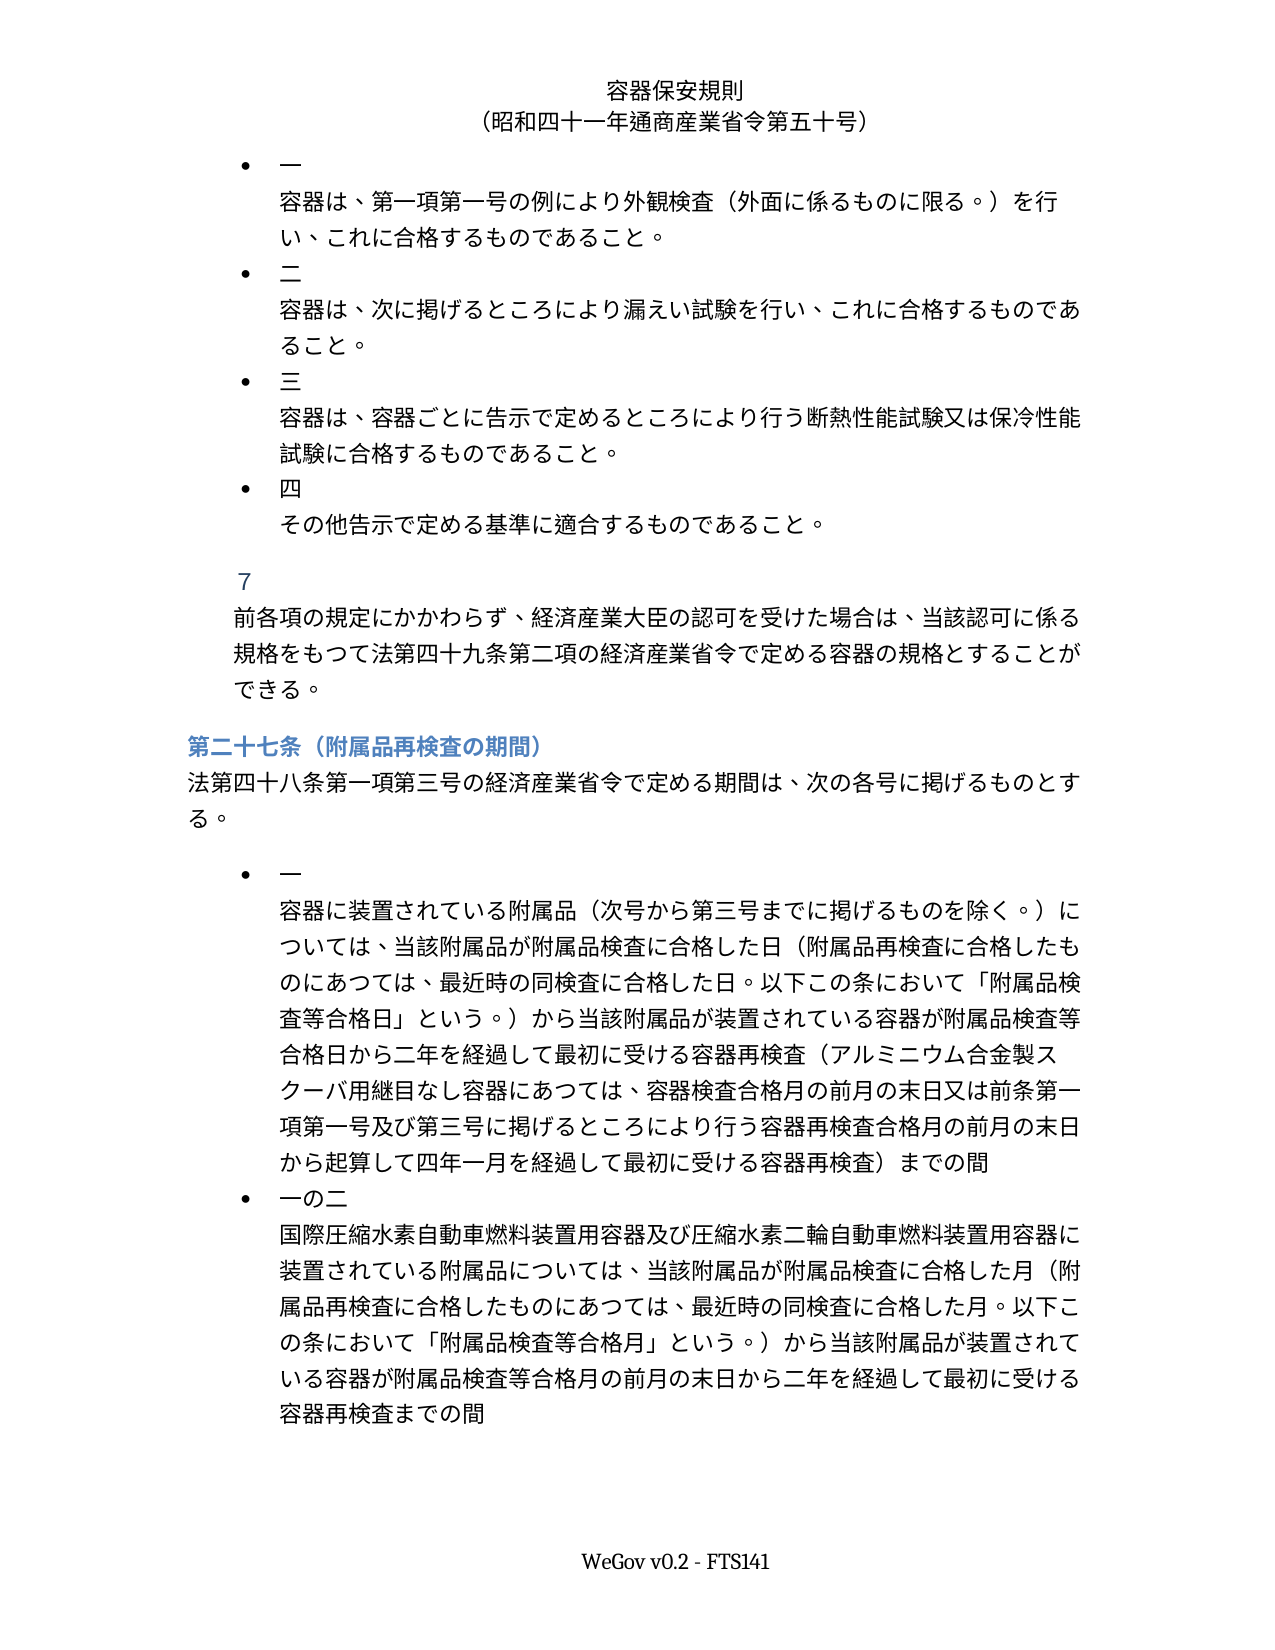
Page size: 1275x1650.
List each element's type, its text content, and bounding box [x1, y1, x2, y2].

subtitle ７ [233, 566, 1087, 597]
subtitle 第二十七条（附属品再検査の期間） [187, 731, 1087, 762]
list 四 その他告示で定める基準に適合するものであること。 [242, 473, 1087, 541]
text 前各項の規定にかかわらず、経済産業大臣の認可を受けた場合は、当該認可に係る規格をもつて法第四十九条第二項の経済産業省令で定める容器の規格とすることができる。 [233, 602, 1087, 705]
list 二 容器は、次に掲げるところにより漏えい試験を行い、これに合格するものであること。 [242, 258, 1087, 361]
list 一の二 国際圧縮水素自動車燃料装置用容器及び圧縮水素二輪自動車燃料装置用容器に装置されている附属品については、当該附属品が附属品検査に合格した月（附属品再検査に合格したものにあつては、最近時の同検査に合格した月。以下この条において「附属品検査等合格月」という。）から当該附属品が装置されている容器が附属品検査等合格月の前月の末日から二年を経過して最初に受ける容器再検査までの間 [242, 1183, 1087, 1430]
list 一 容器は、第一項第一号の例により外観検査（外面に係るものに限る。）を行い、これに合格するものであること。 [242, 150, 1087, 253]
list 三 容器は、容器ごとに告示で定めるところにより行う断熱性能試験又は保冷性能試験に合格するものであること。 [242, 366, 1087, 469]
text 法第四十八条第一項第三号の経済産業省令で定める期間は、次の各号に掲げるものとする。 [187, 767, 1087, 834]
list 一 容器に装置されている附属品（次号から第三号までに掲げるものを除く。）については、当該附属品が附属品検査に合格した日（附属品再検査に合格したものにあつては、最近時の同検査に合格した日。以下この条において「附属品検査等合格日」という。）から当該附属品が装置されている容器が附属品検査等合格日から二年を経過して最初に受ける容器再検査（アルミニウム合金製スクーバ用継目なし容器にあつては、容器検査合格月の前月の末日又は前条第一項第一号及び第三号に掲げるところにより行う容器再検査合格月の前月の末日から起算して四年一月を経過して最初に受ける容器再検査）までの間 [242, 859, 1087, 1178]
